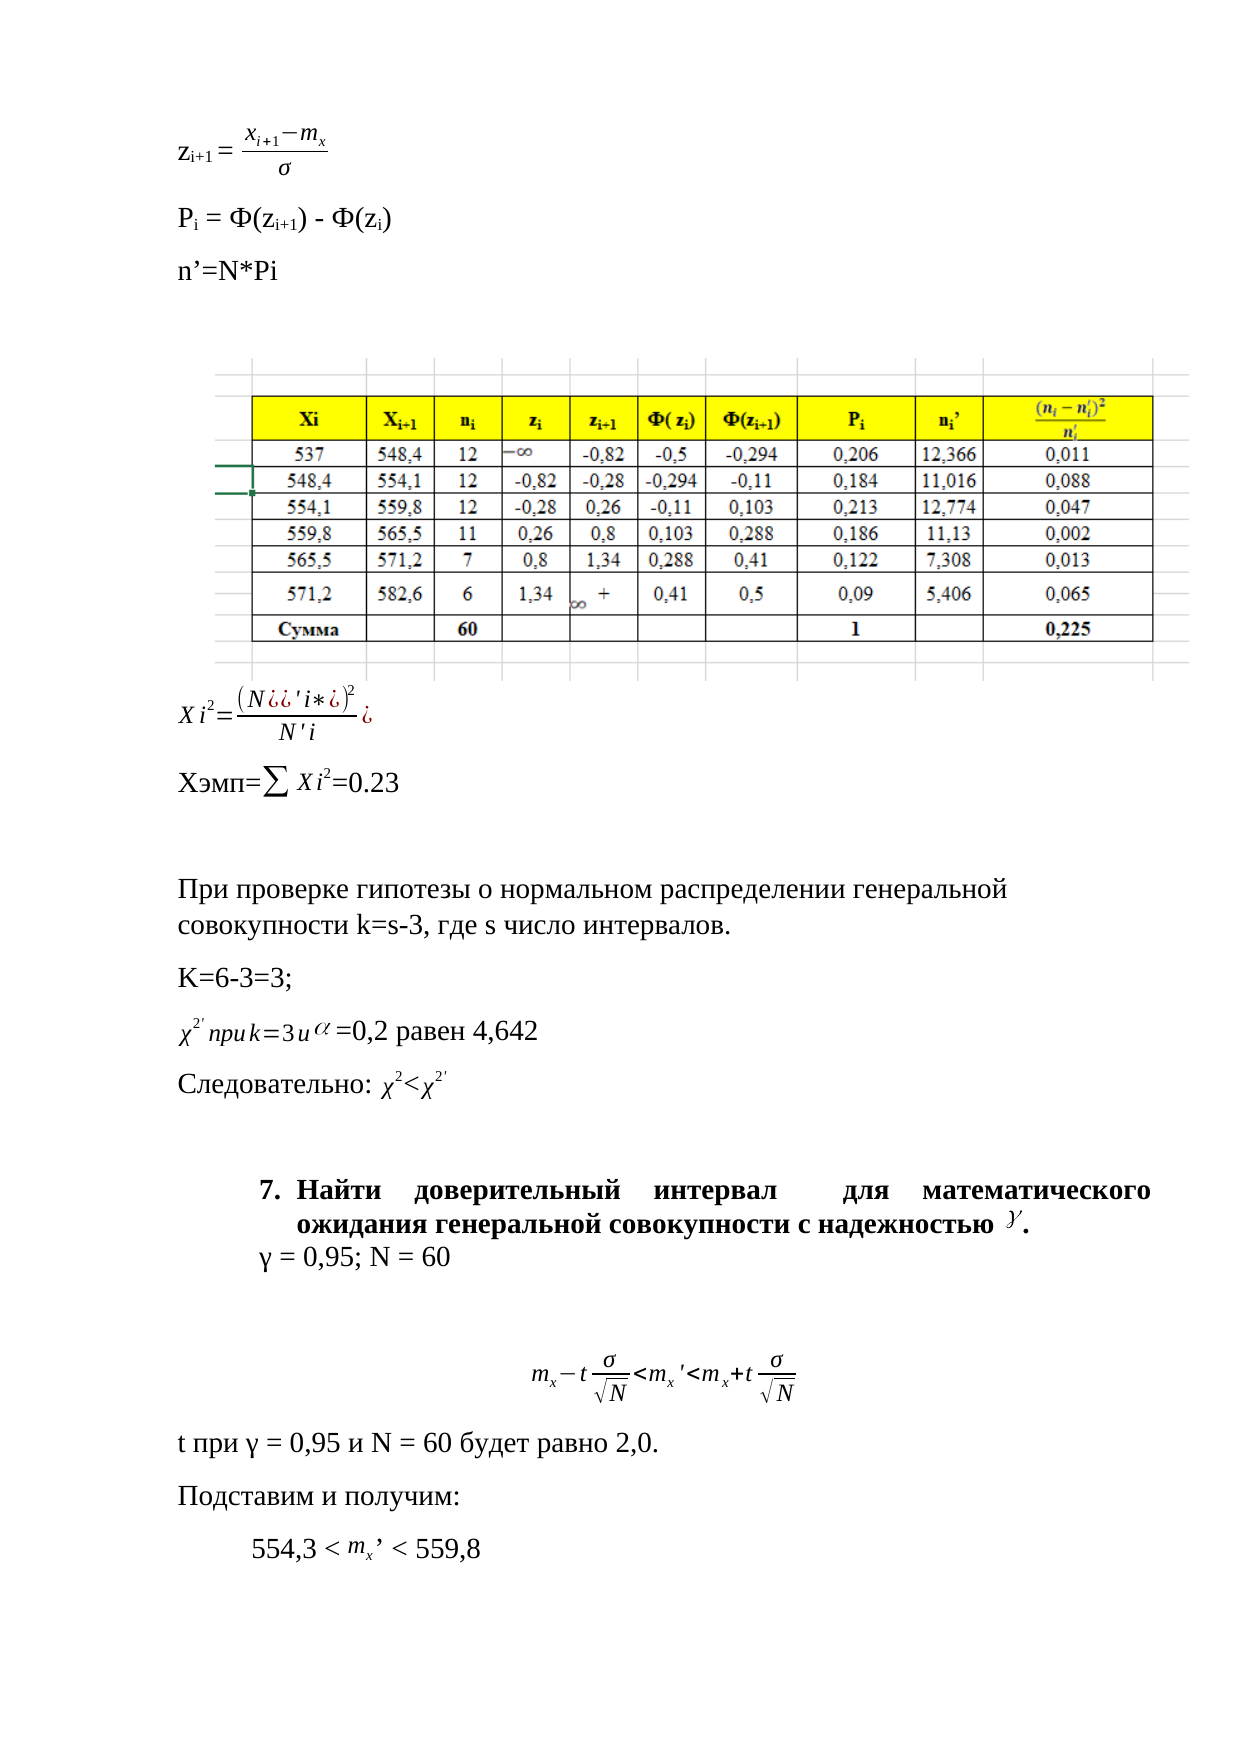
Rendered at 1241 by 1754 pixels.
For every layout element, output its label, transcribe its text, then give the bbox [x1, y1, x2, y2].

list Найти доверительный интервал для математического ожидания генеральной совокупности с надежностью . [259, 1172, 1152, 1239]
text 554,3 < ’ < 559,8 [177, 1531, 1152, 1564]
list t при γ = 0,95 и N = 60 будет равно 2,0. [177, 1425, 1152, 1459]
text K=6-3=3; [177, 960, 1152, 993]
list zi+1 = [177, 118, 1152, 181]
text При проверке гипотезы о нормальном распределении генеральной совокупности k=s-3, где s число интервалов. [177, 871, 1152, 941]
list Подставим и получим: [177, 1478, 1152, 1511]
text =0,2 равен 4,642 [177, 1013, 1152, 1047]
text γ = 0,95; N = 60 [259, 1239, 1152, 1273]
list n’=N*Pi [177, 253, 1152, 286]
text Следовательно: < [177, 1067, 1152, 1100]
text Xэмп==0.23 [177, 764, 1152, 799]
list Pi = Ф(zi+1) - Ф(zi) [177, 200, 1152, 234]
picture [214, 358, 1190, 681]
